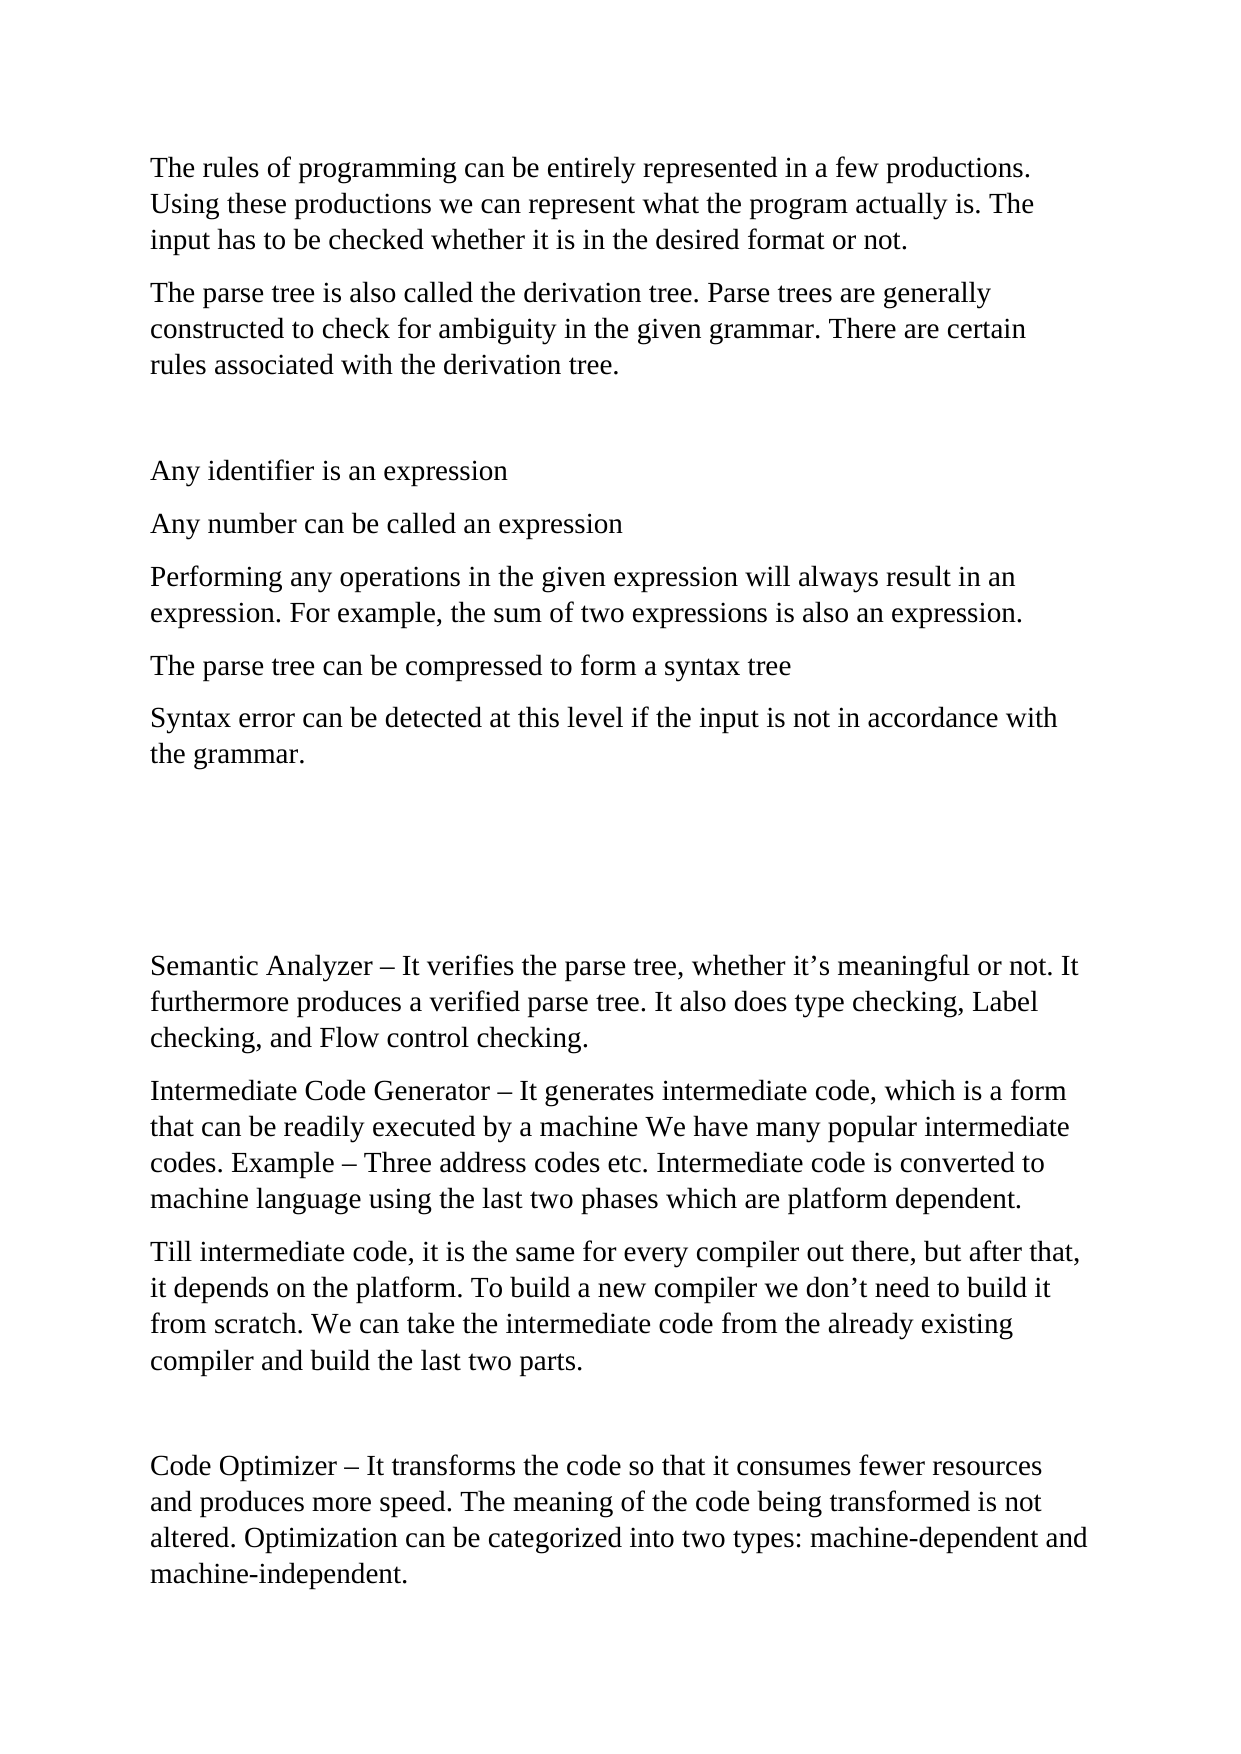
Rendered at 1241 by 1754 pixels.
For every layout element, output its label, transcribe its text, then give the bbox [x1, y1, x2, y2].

text The parse tree can be compressed to form a syntax tree [150, 648, 1090, 681]
text Any identifier is an expression [150, 453, 1090, 487]
text The parse tree is also called the derivation tree. Parse trees are generally constructed to check for ambiguity in the given grammar. There are certain rules associated with the derivation tree. [150, 275, 1090, 381]
text The rules of programming can be entirely represented in a few productions. Using these productions we can represent what the program actually is. The input has to be checked whether it is in the desired format or not. [150, 150, 1090, 256]
text Code Optimizer – It transforms the code so that it consumes fewer resources and produces more speed. The meaning of the code being transformed is not altered. Optimization can be categorized into two types: machine-dependent and machine-independent. [150, 1448, 1090, 1590]
text Performing any operations in the given expression will always result in an expression. For example, the sum of two expressions is also an expression. [150, 559, 1090, 628]
text Till intermediate code, it is the same for every compiler out there, but after that, it depends on the platform. To build a new compiler we don’t need to build it from scratch. We can take the intermediate code from the already existing compiler and build the last two parts. [150, 1234, 1090, 1376]
text Semantic Analyzer – It verifies the parse tree, whether it’s meaningful or not. It furthermore produces a verified parse tree. It also does type checking, Label checking, and Flow control checking. [150, 948, 1090, 1054]
text Any number can be called an expression [150, 506, 1090, 539]
text Syntax error can be detected at this level if the input is not in accordance with the grammar. [150, 700, 1090, 770]
text Intermediate Code Generator – It generates intermediate code, which is a form that can be readily executed by a machine We have many popular intermediate codes. Example – Three address codes etc. Intermediate code is converted to machine language using the last two phases which are platform dependent. [150, 1073, 1090, 1215]
